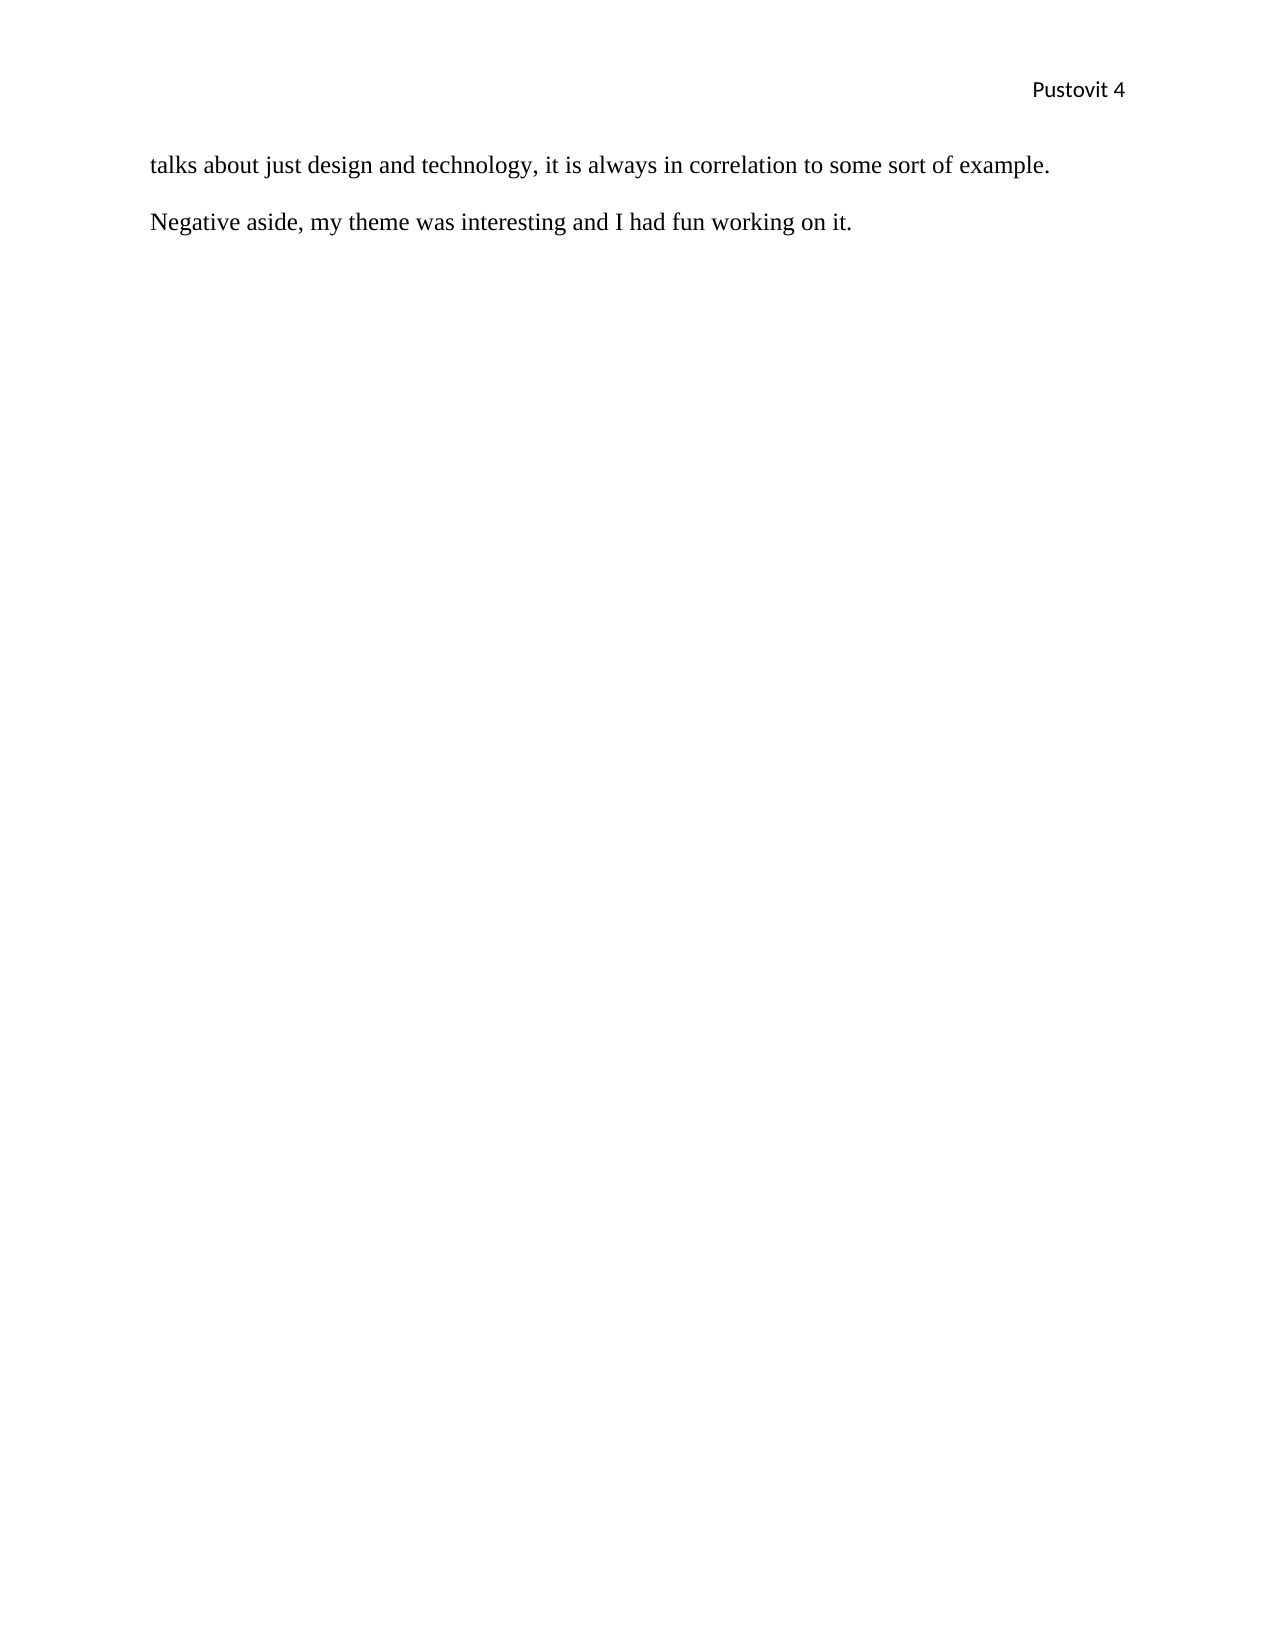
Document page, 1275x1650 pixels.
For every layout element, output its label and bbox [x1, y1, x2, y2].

text [150, 150, 1125, 236]
